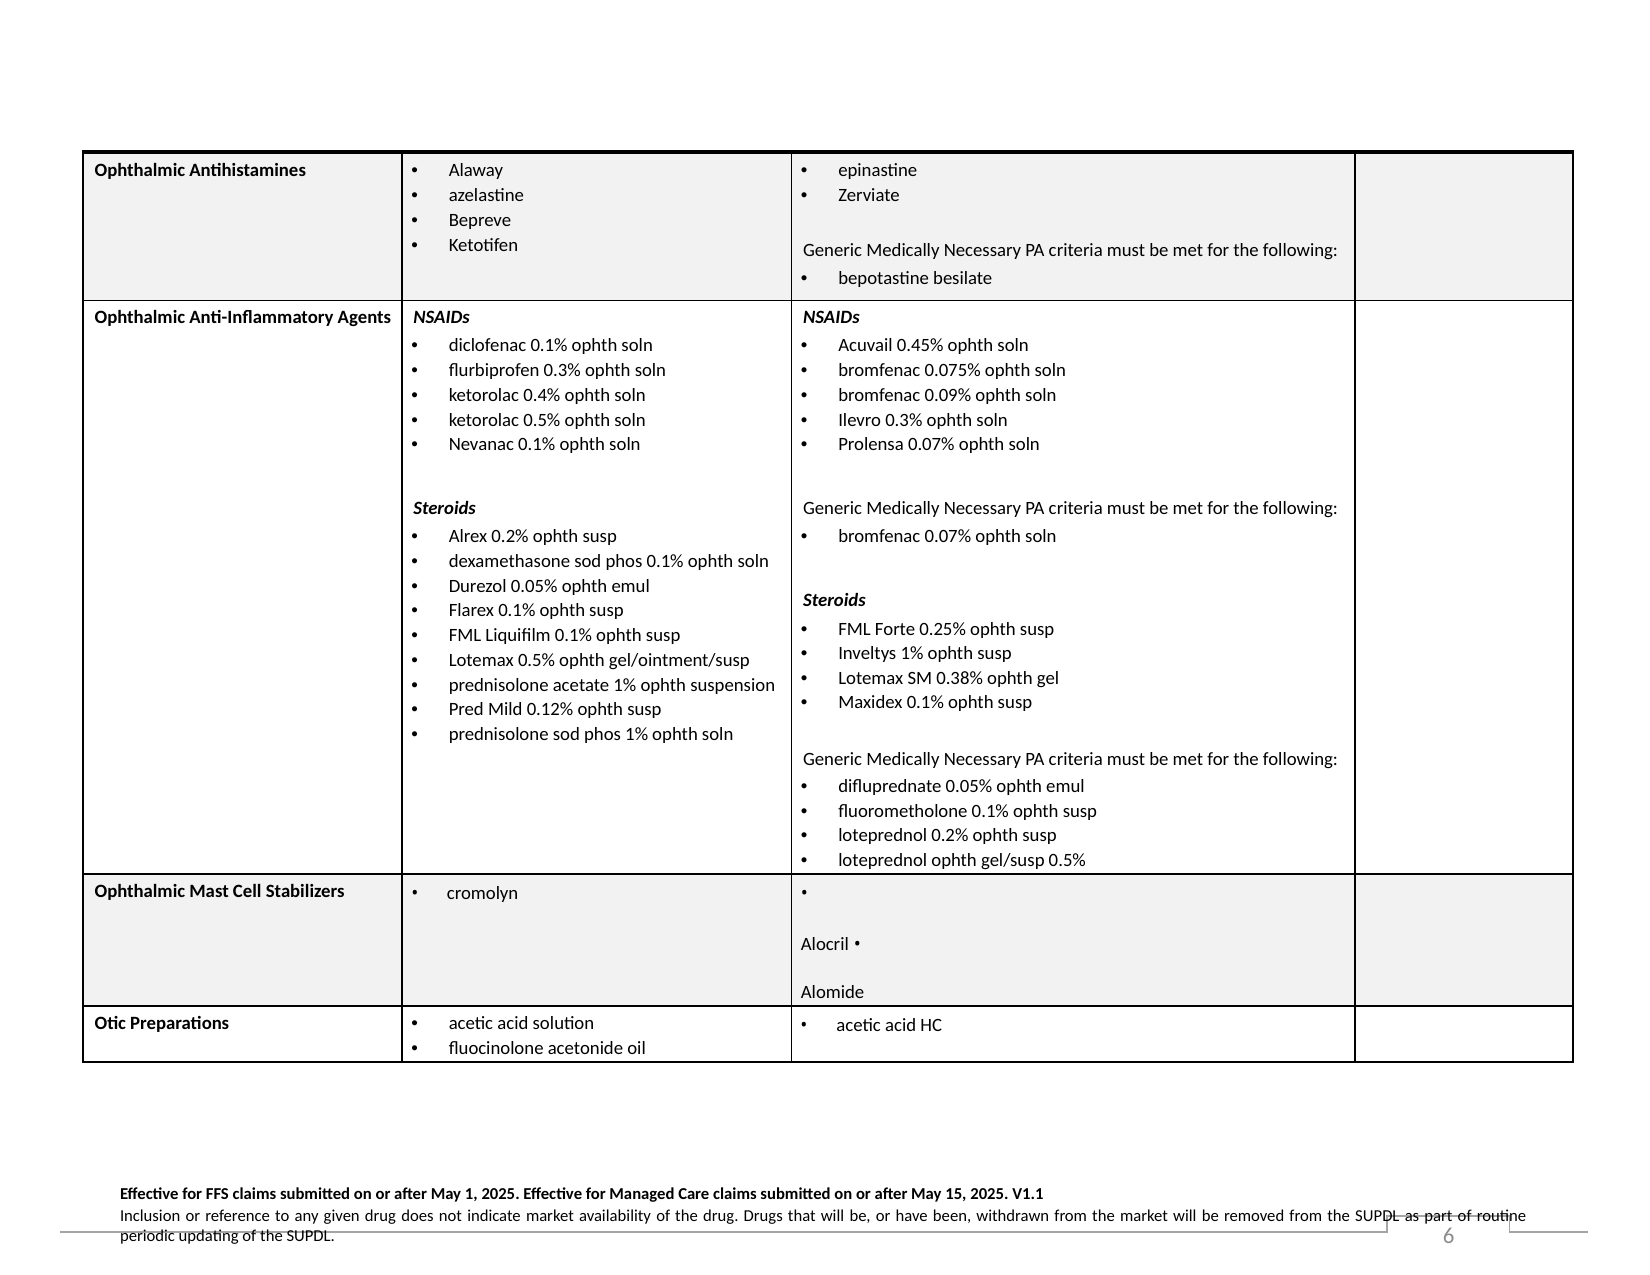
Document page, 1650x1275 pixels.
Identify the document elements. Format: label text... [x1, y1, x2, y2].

table_cell • Alocril • Alomide [792, 875, 1354, 1005]
table_cell NSAIDs diclofenac 0.1% ophth soln flurbiprofen 0.3% ophth soln ketorolac 0.4% ophth soln ketorolac 0.5% ophth soln Nevanac 0.1% ophth soln Steroids Alrex 0.2% ophth susp dexamethasone sod phos 0.1% ophth soln Durezol 0.05% ophth emul Flarex 0.1% ophth susp FML Liquifilm 0.1% ophth susp Lotemax 0.5% ophth gel/ointment/susp prednisolone acetate 1% ophth suspension Pred Mild 0.12% ophth susp prednisolone sod phos 1% ophth soln [403, 301, 791, 873]
table_cell epinastine Zerviate Generic Medically Necessary PA criteria must be met for the following: bepotastine besilate [792, 154, 1354, 300]
table_cell Alaway azelastine Bepreve Ketotifen [403, 154, 791, 300]
picture [1407, 1217, 1490, 1237]
table_cell Otic Preparations [84, 1007, 401, 1061]
table_cell acetic acid solution fluocinolone acetonide oil [403, 1007, 791, 1061]
table_cell [1356, 301, 1572, 873]
table_cell [1356, 1007, 1572, 1061]
table_cell [1356, 154, 1572, 300]
table_cell Ophthalmic Anti-Inflammatory Agents [84, 301, 401, 873]
table_cell • acetic acid HC [792, 1007, 1354, 1061]
table_cell • cromolyn [403, 875, 791, 1005]
table_cell [1356, 875, 1572, 1005]
table_cell Ophthalmic Antihistamines [84, 154, 401, 300]
table_cell Ophthalmic Mast Cell Stabilizers [84, 875, 401, 1005]
table_cell NSAIDs Acuvail 0.45% ophth soln bromfenac 0.075% ophth soln bromfenac 0.09% ophth soln Ilevro 0.3% ophth soln Prolensa 0.07% ophth soln Generic Medically Necessary PA criteria must be met for the following: bromfenac 0.07% ophth soln Steroids FML Forte 0.25% ophth susp Inveltys 1% ophth susp Lotemax SM 0.38% ophth gel Maxidex 0.1% ophth susp Generic Medically Necessary PA criteria must be met for the following: difluprednate 0.05% ophth emul fluorometholone 0.1% ophth susp loteprednol 0.2% ophth susp loteprednol ophth gel/susp 0.5% [792, 301, 1354, 873]
